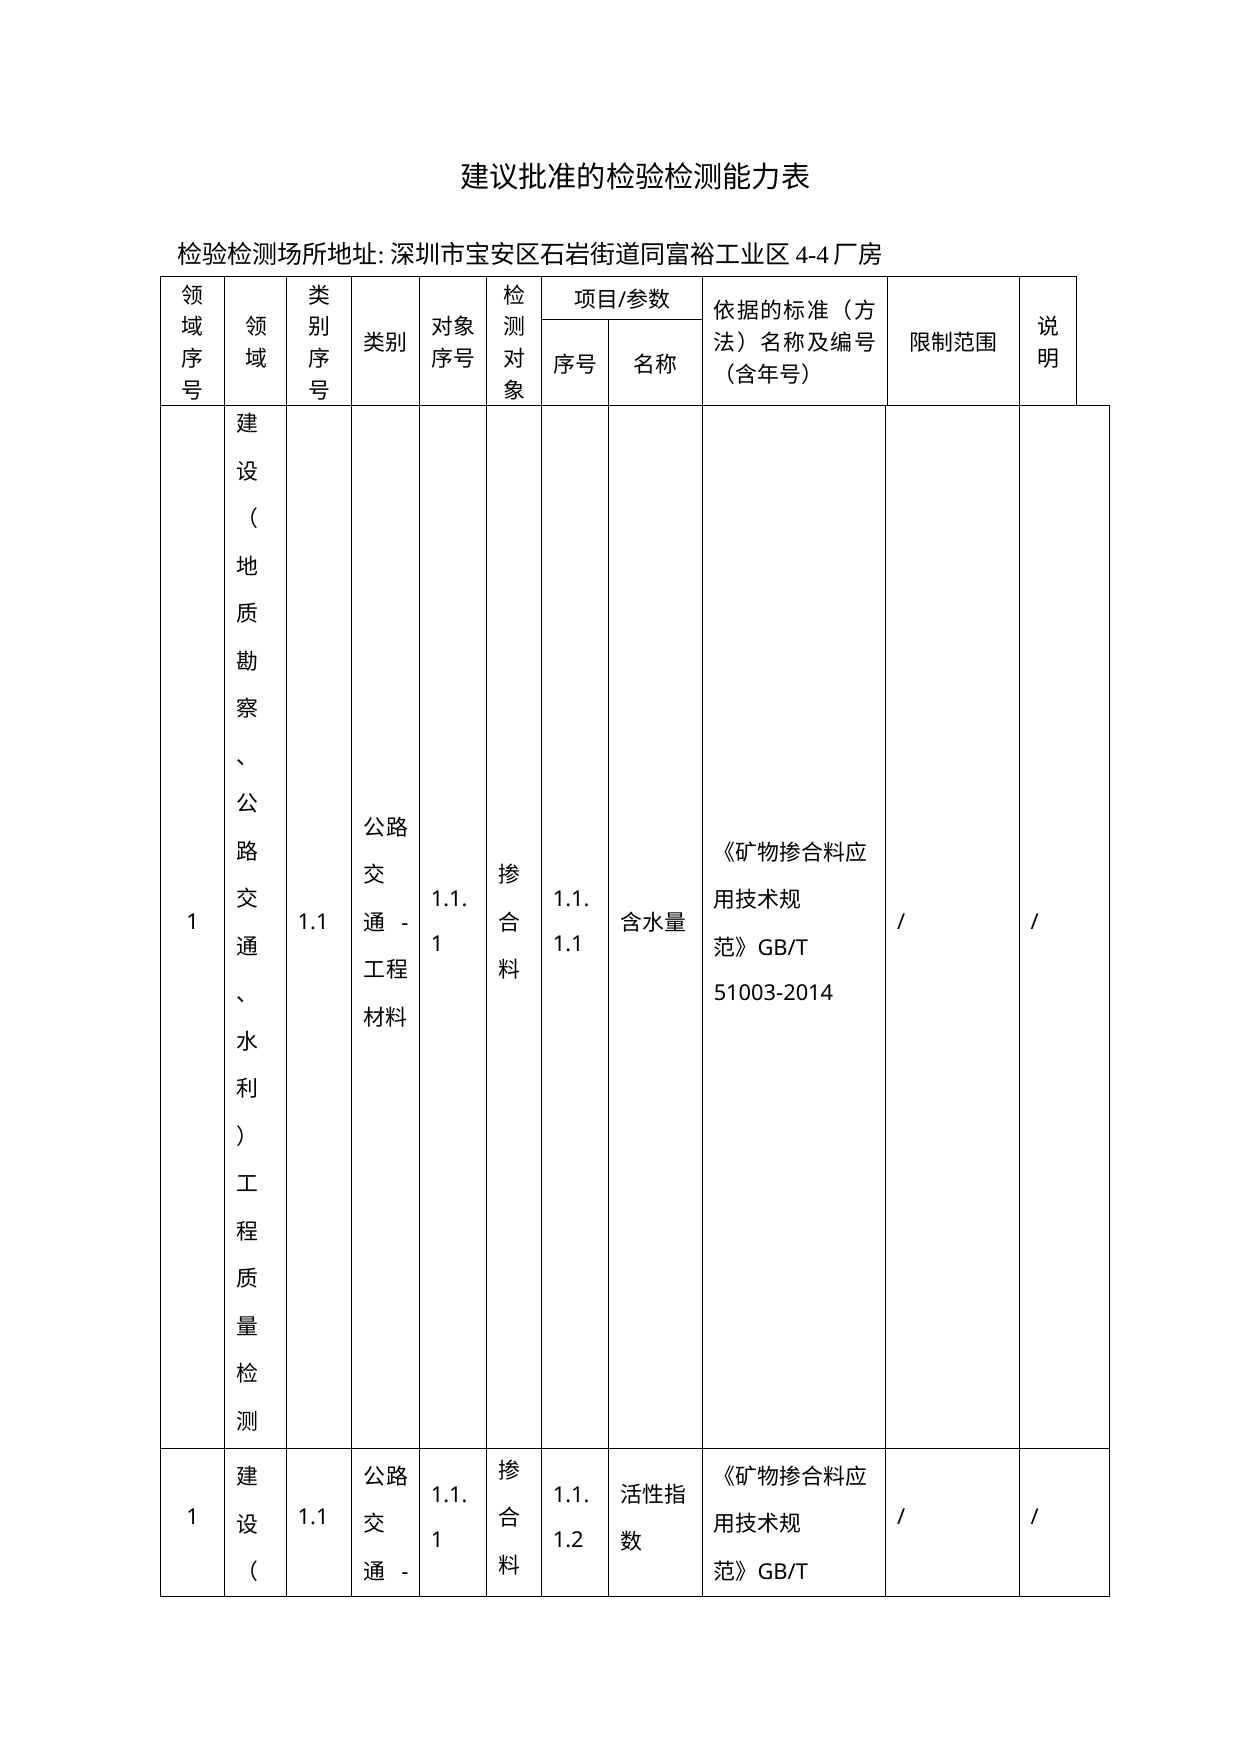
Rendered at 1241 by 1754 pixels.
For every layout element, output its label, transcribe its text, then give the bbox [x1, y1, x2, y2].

table_cell 公路交通-工程材料 [352, 1449, 419, 1596]
text 检验检测场所地址: 深圳市宝安区石岩街道同富裕工业区4-4厂房 [177, 234, 1092, 271]
table_cell 1.1.1.1 [542, 406, 608, 1448]
table_cell 1 [161, 1449, 224, 1596]
table_cell 序号 [542, 320, 608, 405]
table_header 限制范围 [888, 277, 1019, 405]
table_header 对象序号 [420, 277, 486, 405]
table_cell 含水量 [609, 406, 702, 1448]
table_cell 掺合料 [487, 1449, 541, 1596]
table_header 检测对象 [487, 277, 541, 405]
table_cell / [1020, 406, 1109, 1448]
table_cell 《矿物掺合料应用技术规范》GB/T 51003-2014 [703, 406, 885, 1448]
table_cell 公路交通-工程材料 [352, 406, 419, 1448]
table_header 类别序号 [287, 277, 351, 405]
table_cell 1.1.1.2 [542, 1449, 608, 1596]
table_cell 掺合料 [487, 406, 541, 1448]
table_header 依据的标准（方法）名称及编号（含年号） [703, 277, 887, 405]
table_cell 1.1.1 [420, 406, 486, 1448]
table_header 项目/参数 [542, 277, 702, 319]
text 建议批准的检验检测能力表 [177, 153, 1092, 196]
table_cell 1 [161, 406, 224, 1448]
table_cell / [886, 1449, 1019, 1596]
table_header 领域序号 [161, 277, 224, 405]
table_cell / [886, 406, 1019, 1448]
table_header 说明 [1020, 277, 1076, 405]
table_header 领域 [225, 277, 286, 405]
table_header 类别 [352, 277, 419, 405]
table_cell 1.1.1 [420, 1449, 486, 1596]
table_cell 建设（地质勘察、公路交通、水利）工程质量检测 [225, 1449, 286, 1596]
table_cell 名称 [609, 320, 702, 405]
table_cell 1.1 [287, 406, 351, 1448]
table_cell 《矿物掺合料应用技术规范》GB/T 51003-2014 [703, 1449, 885, 1596]
table_cell / [1020, 1449, 1109, 1596]
table_cell 1.1 [287, 1449, 351, 1596]
table_cell 活性指数 [609, 1449, 702, 1596]
table_cell 建设（地质勘察、公路交通、水利）工程质量检测 [225, 406, 286, 1448]
